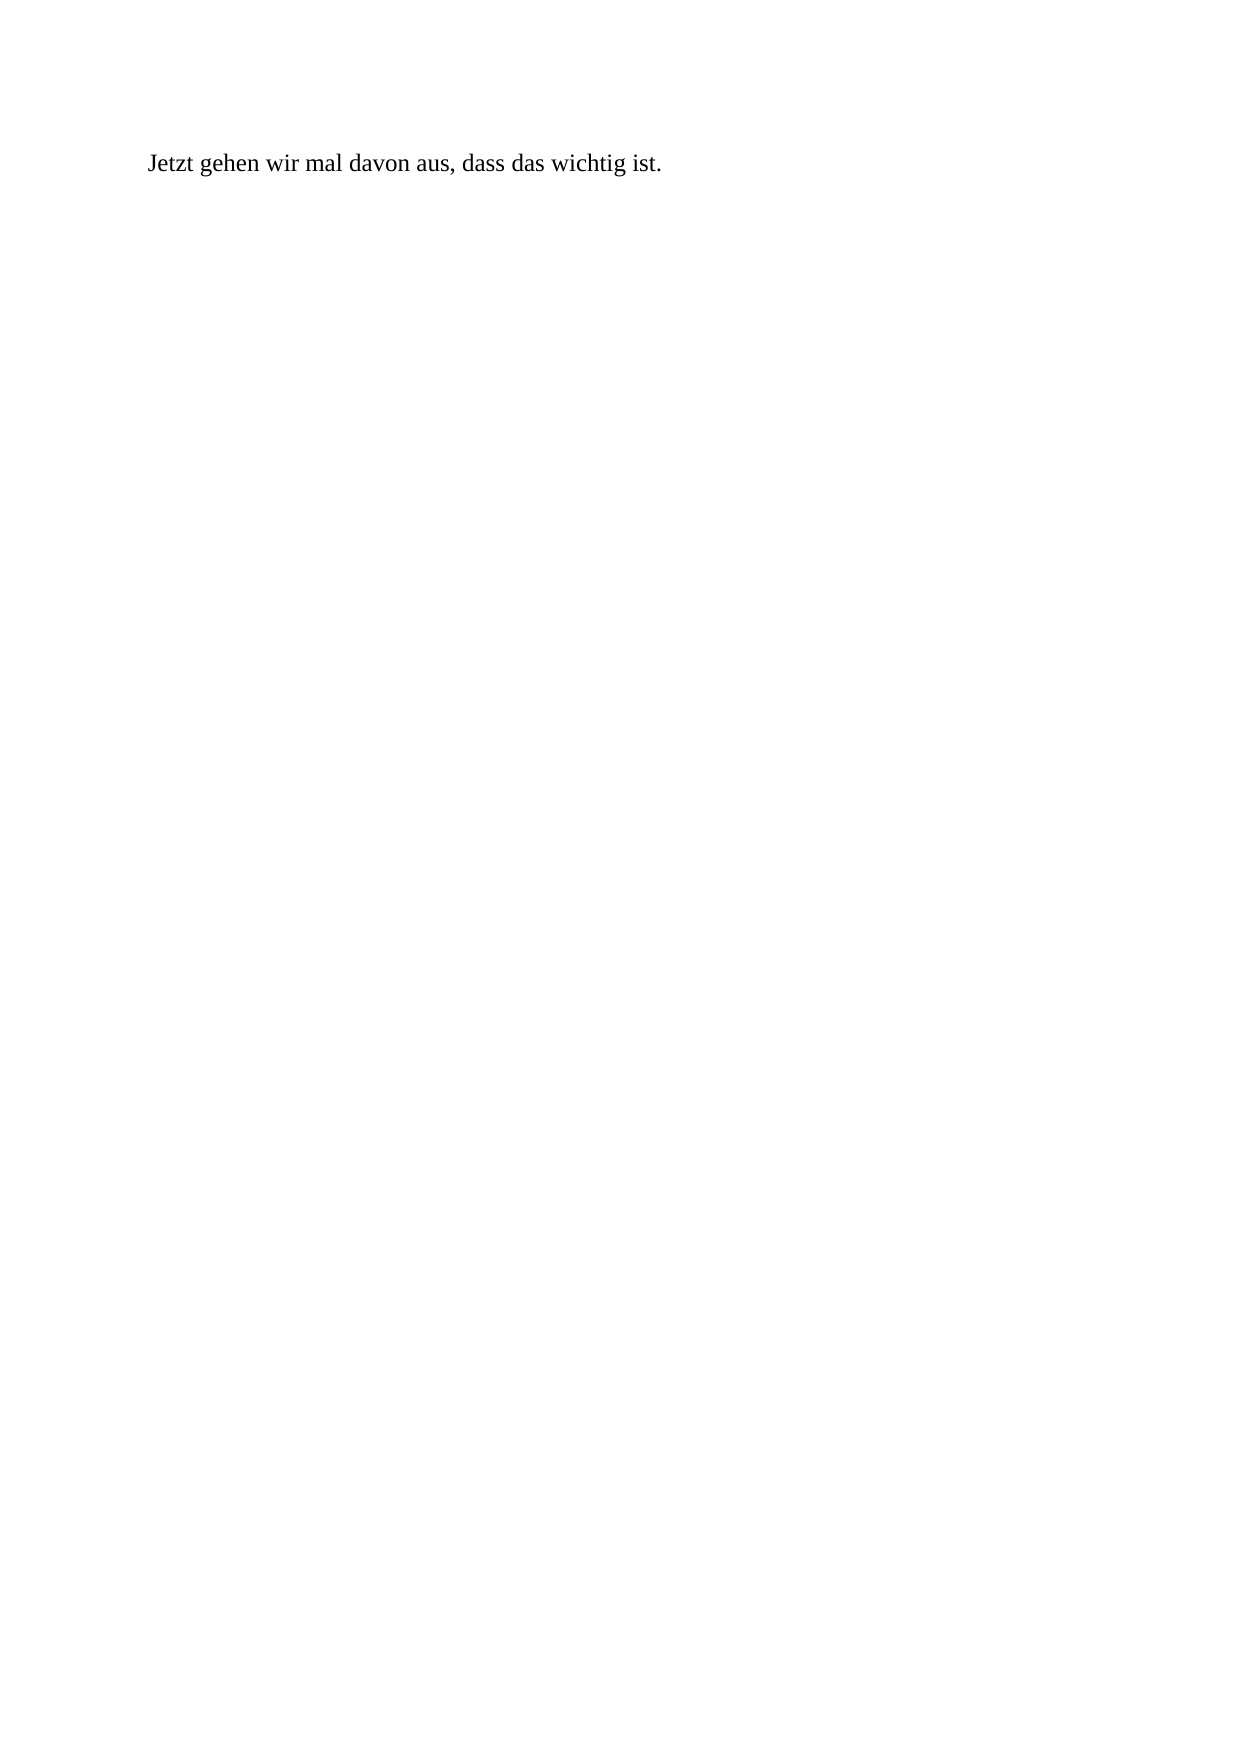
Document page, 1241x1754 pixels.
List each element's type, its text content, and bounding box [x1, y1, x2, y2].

text Jetzt gehen wir mal davon aus, dass das wichtig ist. [148, 148, 1093, 176]
